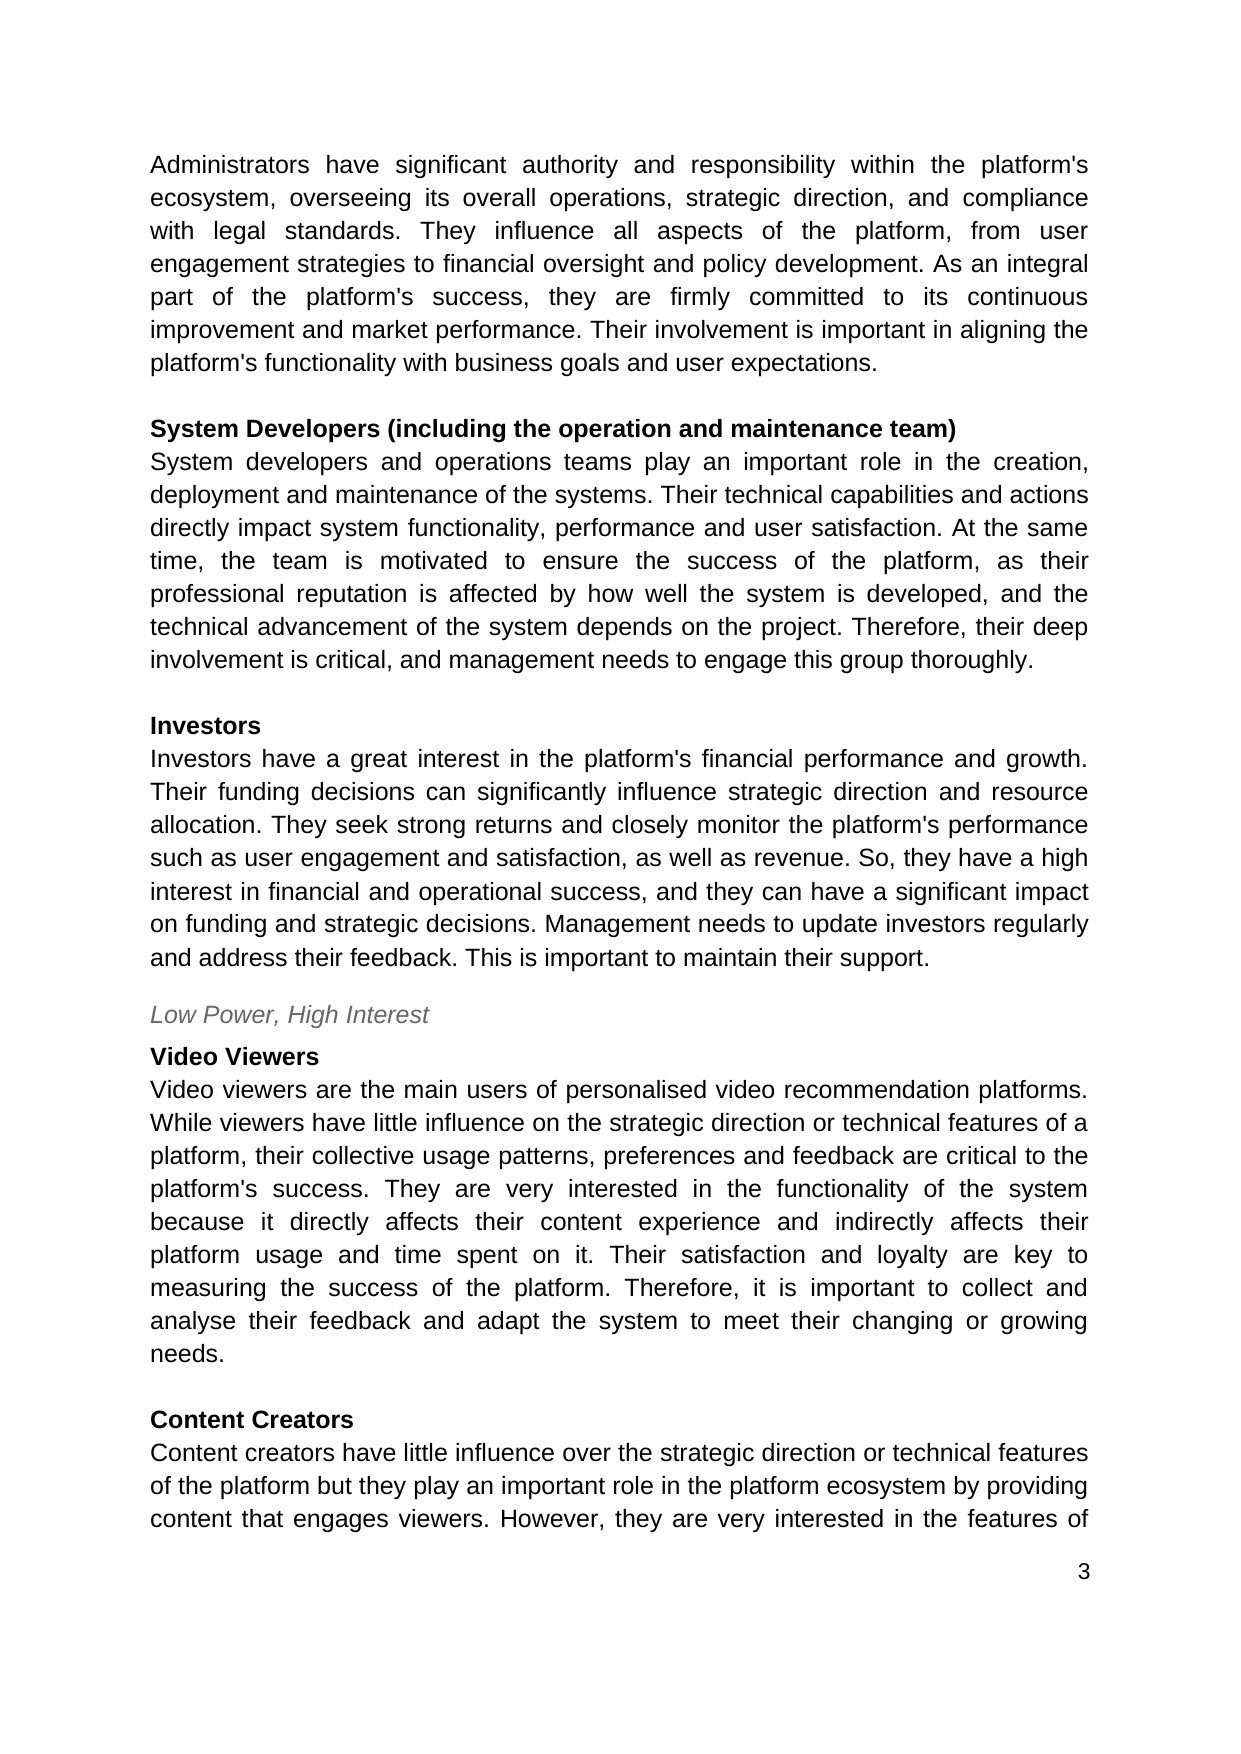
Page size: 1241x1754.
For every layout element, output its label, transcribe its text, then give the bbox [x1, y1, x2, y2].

text System Developers (including the operation and maintenance team) [150, 414, 1090, 443]
text Investors have a great interest in the platform's financial performance and growth. Their funding decisions can significantly influence strategic direction and resource allocation. They seek strong returns and closely monitor the platform's performance such as user engagement and satisfaction, as well as revenue. So, they have a high interest in financial and operational success, and they can have a significant impact on funding and strategic decisions. Management needs to update investors regularly and address their feedback. This is important to maintain their support. [150, 744, 1090, 971]
subtitle Low Power, High Interest [150, 1001, 1090, 1029]
text Administrators have significant authority and responsibility within the platform's ecosystem, overseeing its overall operations, strategic direction, and compliance with legal standards. They influence all aspects of the platform, from user engagement strategies to financial oversight and policy development. As an integral part of the platform's success, they are firmly committed to its continuous improvement and market performance. Their involvement is important in aligning the platform's functionality with business goals and user expectations. [150, 150, 1090, 377]
text System developers and operations teams play an important role in the creation, deployment and maintenance of the systems. Their technical capabilities and actions directly impact system functionality, performance and user satisfaction. At the same time, the team is motivated to ensure the success of the platform, as their professional reputation is affected by how well the system is developed, and the technical advancement of the system depends on the project. Therefore, their deep involvement is critical, and management needs to engage this group thoroughly. [150, 447, 1090, 674]
text Video viewers are the main users of personalised video recommendation platforms. While viewers have little influence on the strategic direction or technical features of a platform, their collective usage patterns, preferences and feedback are critical to the platform's success. They are very interested in the functionality of the system because it directly affects their content experience and indirectly affects their platform usage and time spent on it. Their satisfaction and loyalty are key to measuring the success of the platform. Therefore, it is important to collect and analyse their feedback and adapt the system to meet their changing or growing needs. [150, 1075, 1090, 1368]
text Video Viewers [150, 1042, 1090, 1071]
text Content Creators [150, 1405, 1090, 1434]
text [150, 1438, 1090, 1533]
text Investors [150, 711, 1090, 740]
